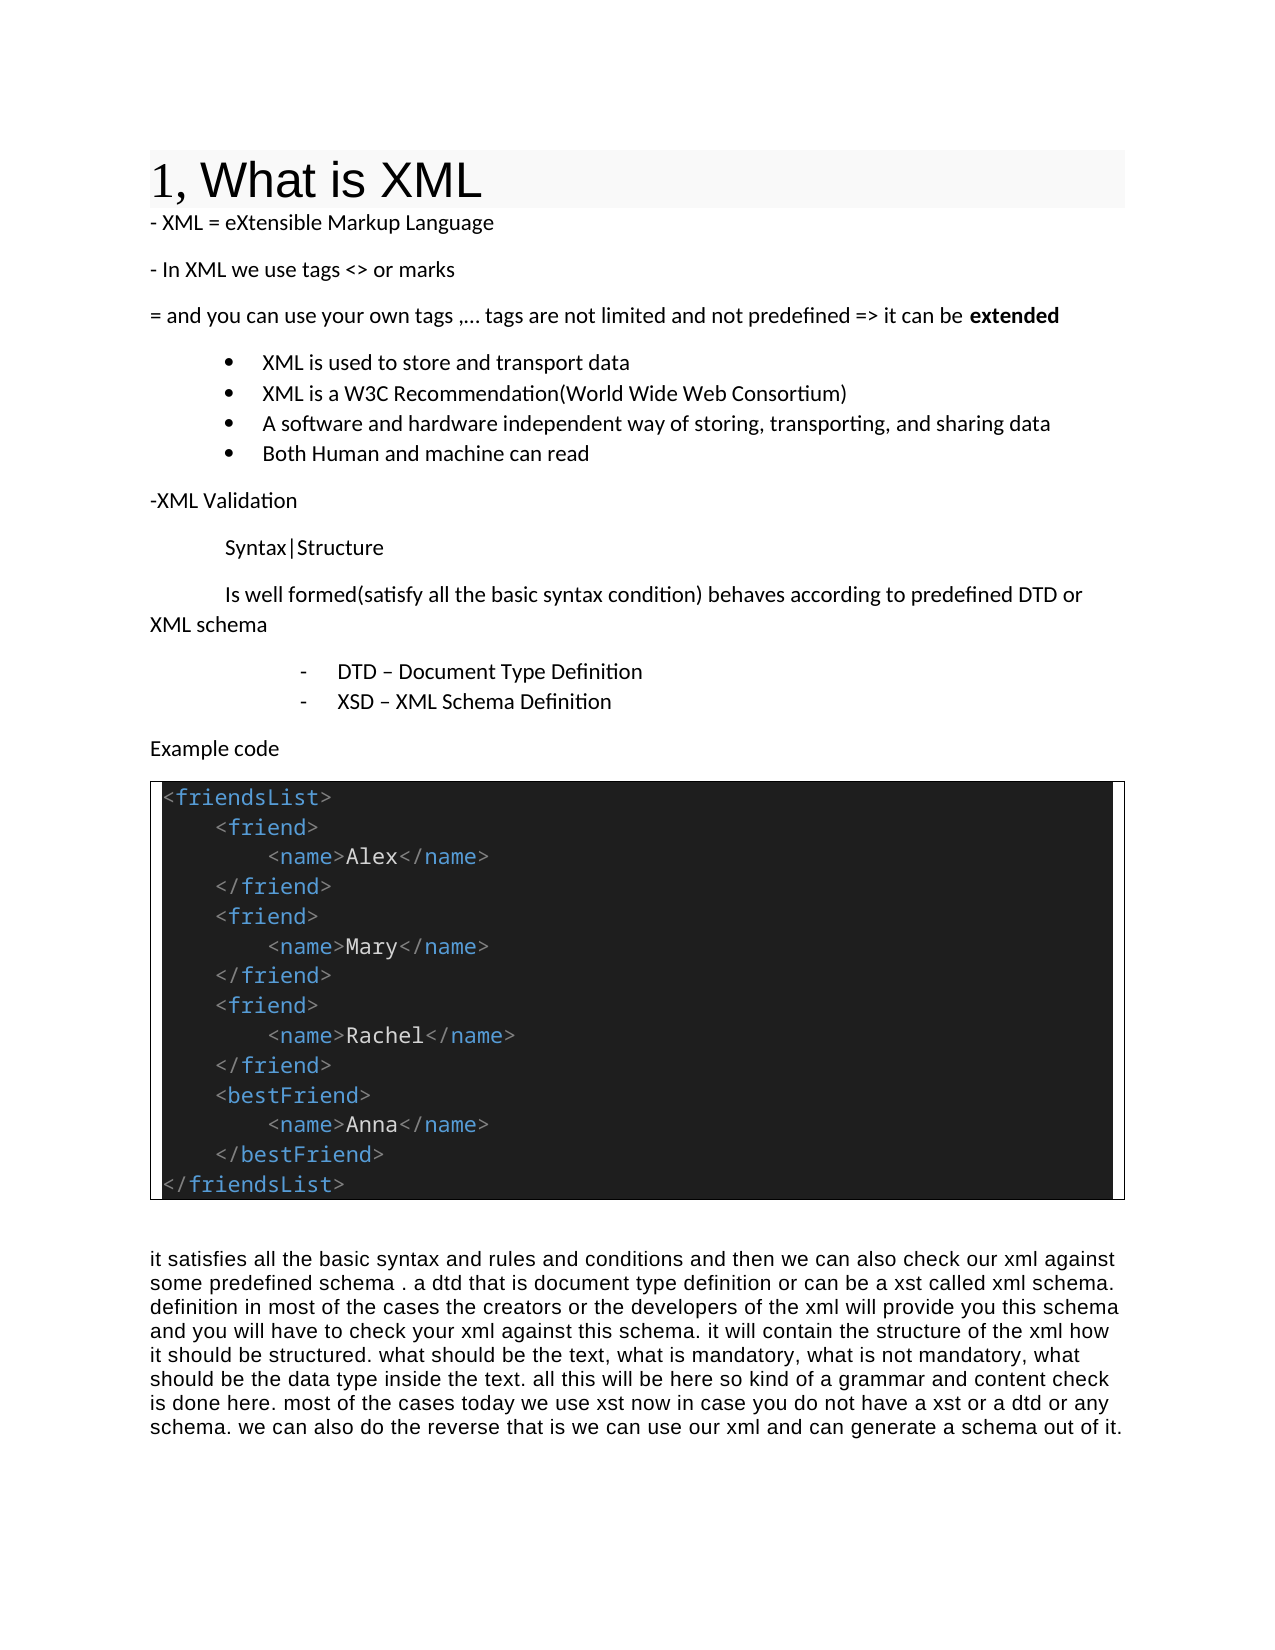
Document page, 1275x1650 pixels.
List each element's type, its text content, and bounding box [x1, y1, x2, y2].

text = and you can use your own tags ,… tags are not limited and not predefined => it can be extended [150, 302, 1125, 329]
list XSD – XML Schema Definition [300, 687, 1125, 715]
text Example code [150, 734, 1125, 762]
list DTD – Document Type Definition [300, 657, 1125, 685]
text -XML Validation [150, 486, 1125, 514]
text Is well formed(satisfy all the basic syntax condition) behaves according to predefined DTD or XML schema [150, 580, 1125, 638]
list Both Human and machine can read [225, 439, 1125, 467]
text it satisfies all the basic syntax and rules and conditions and then we can also check our xml against some predefined schema . a dtd that is document type definition or can be a xst called xml schema. definition in most of the cases the creators or the developers of the xml will provide you this schema and you will have to check your xml against this schema. it will contain the structure of the xml how it should be structured. what should be the text, what is mandatory, what is not mandatory, what should be the data type inside the text. all this will be here so kind of a grammar and content check is done here. most of the cases today we use xst now in case you do not have a xst or a dtd or any schema. we can also do the reverse that is we can use our xml and can generate a schema out of it. [150, 1247, 1125, 1438]
text - XML = eXtensible Markup Language [150, 208, 1125, 236]
text Syntax|Structure [150, 533, 1125, 561]
text - In XML we use tags <> or marks [150, 255, 1125, 283]
list A software and hardware independent way of storing, transporting, and sharing data [225, 409, 1125, 437]
list XML is used to store and transport data [225, 348, 1125, 376]
list XML is a W3C Recommendation(World Wide Web Consortium) [225, 379, 1125, 407]
subtitle 1, What is XML [150, 150, 1125, 208]
